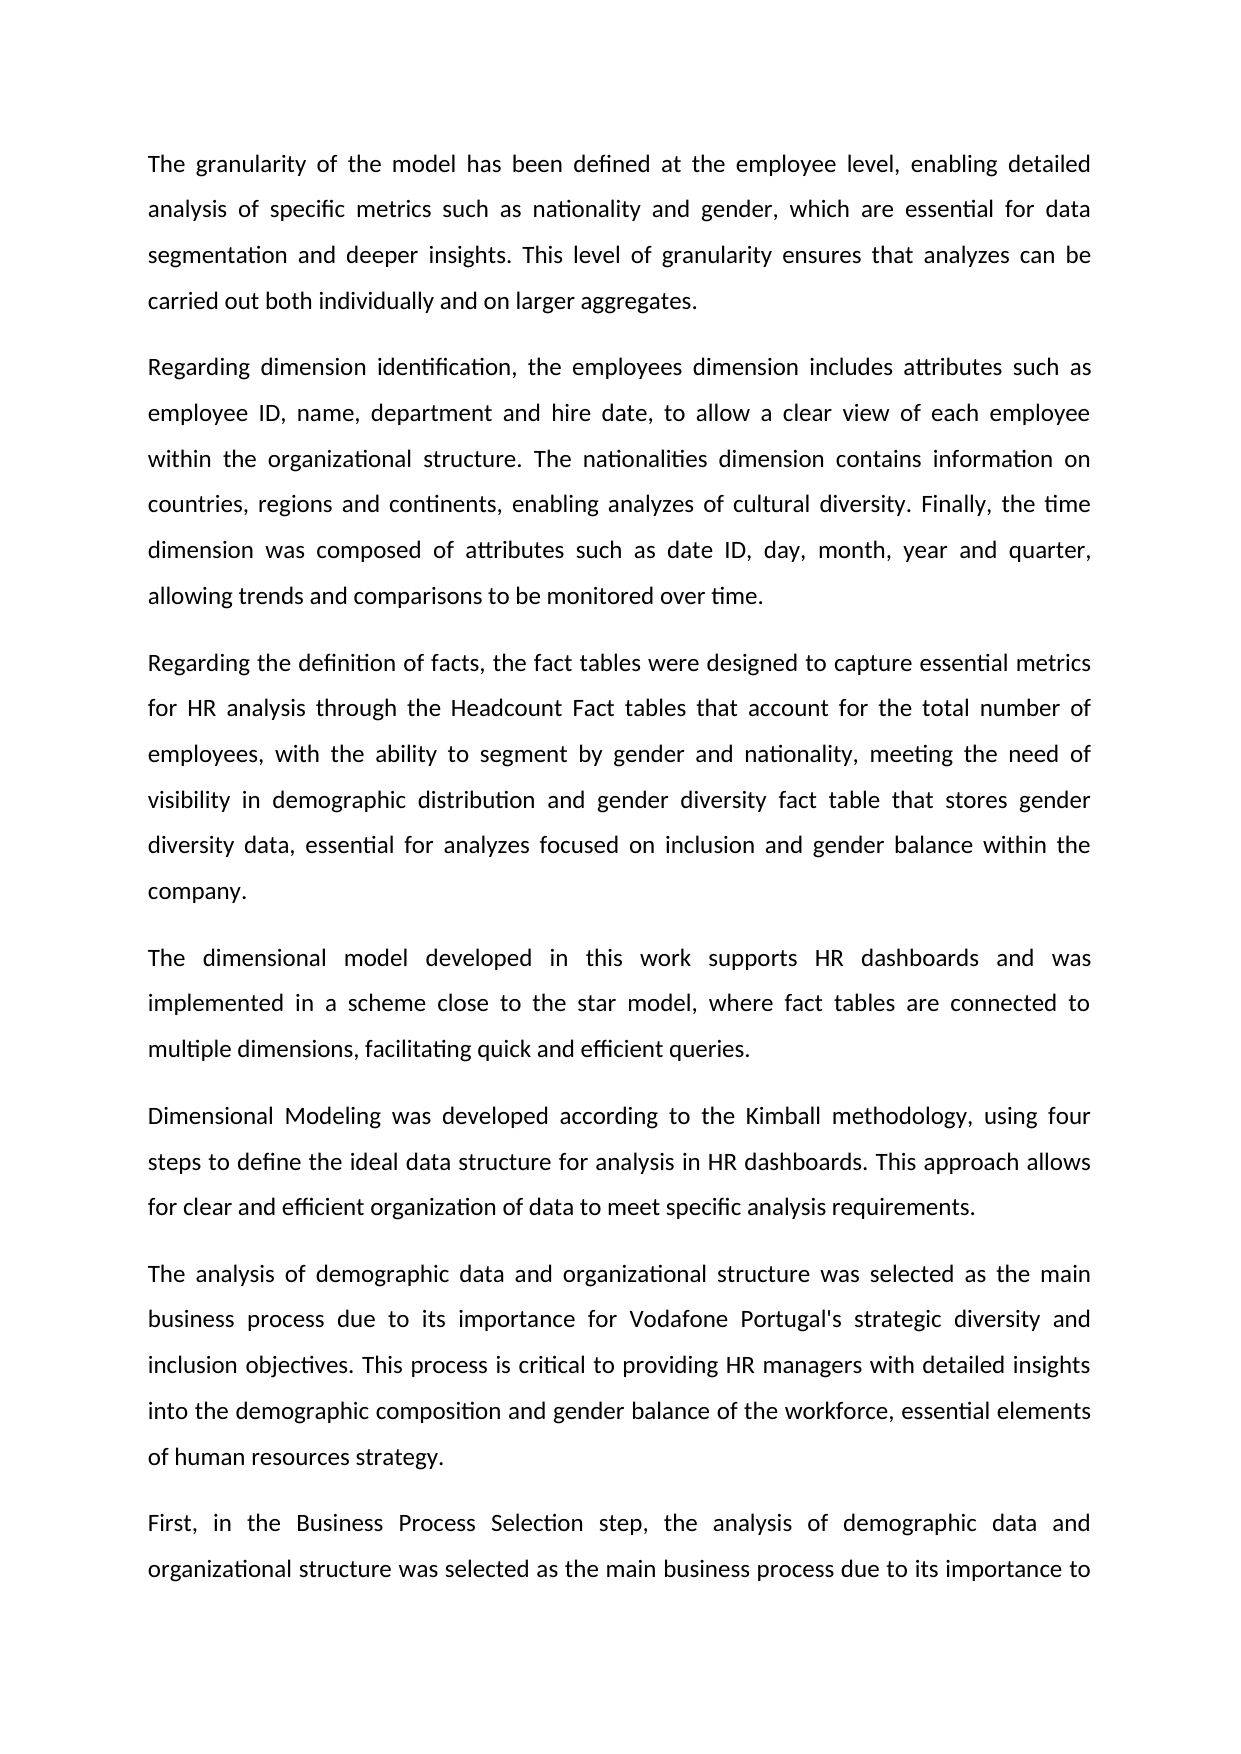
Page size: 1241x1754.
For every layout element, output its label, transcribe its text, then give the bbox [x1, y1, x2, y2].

text The analysis of demographic data and organizational structure was selected as the main business process due to its importance for Vodafone Portugal's strategic diversity and inclusion objectives. This process is critical to providing HR managers with detailed insights into the demographic composition and gender balance of the workforce, essential elements of human resources strategy. [148, 1258, 1092, 1471]
text Regarding dimension identification, the employees dimension includes attributes such as employee ID, name, department and hire date, to allow a clear view of each employee within the organizational structure. The nationalities dimension contains information on countries, regions and continents, enabling analyzes of cultural diversity. Finally, the time dimension was composed of attributes such as date ID, day, month, year and quarter, allowing trends and comparisons to be monitored over time. [148, 351, 1092, 611]
text The granularity of the model has been defined at the employee level, enabling detailed analysis of specific metrics such as nationality and gender, which are essential for data segmentation and deeper insights. This level of granularity ensures that analyzes can be carried out both individually and on larger aggregates. [148, 148, 1092, 315]
text Dimensional Modeling was developed according to the Kimball methodology, using four steps to define the ideal data structure for analysis in HR dashboards. This approach allows for clear and efficient organization of data to meet specific analysis requirements. [148, 1100, 1092, 1222]
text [148, 1507, 1092, 1584]
text The dimensional model developed in this work supports HR dashboards and was implemented in a scheme close to the star model, where fact tables are connected to multiple dimensions, facilitating quick and efficient queries. [148, 942, 1092, 1064]
text Regarding the definition of facts, the fact tables were designed to capture essential metrics for HR analysis through the Headcount Fact tables that account for the total number of employees, with the ability to segment by gender and nationality, meeting the need of visibility in demographic distribution and gender diversity fact table that stores gender diversity data, essential for analyzes focused on inclusion and gender balance within the company. [148, 647, 1092, 906]
